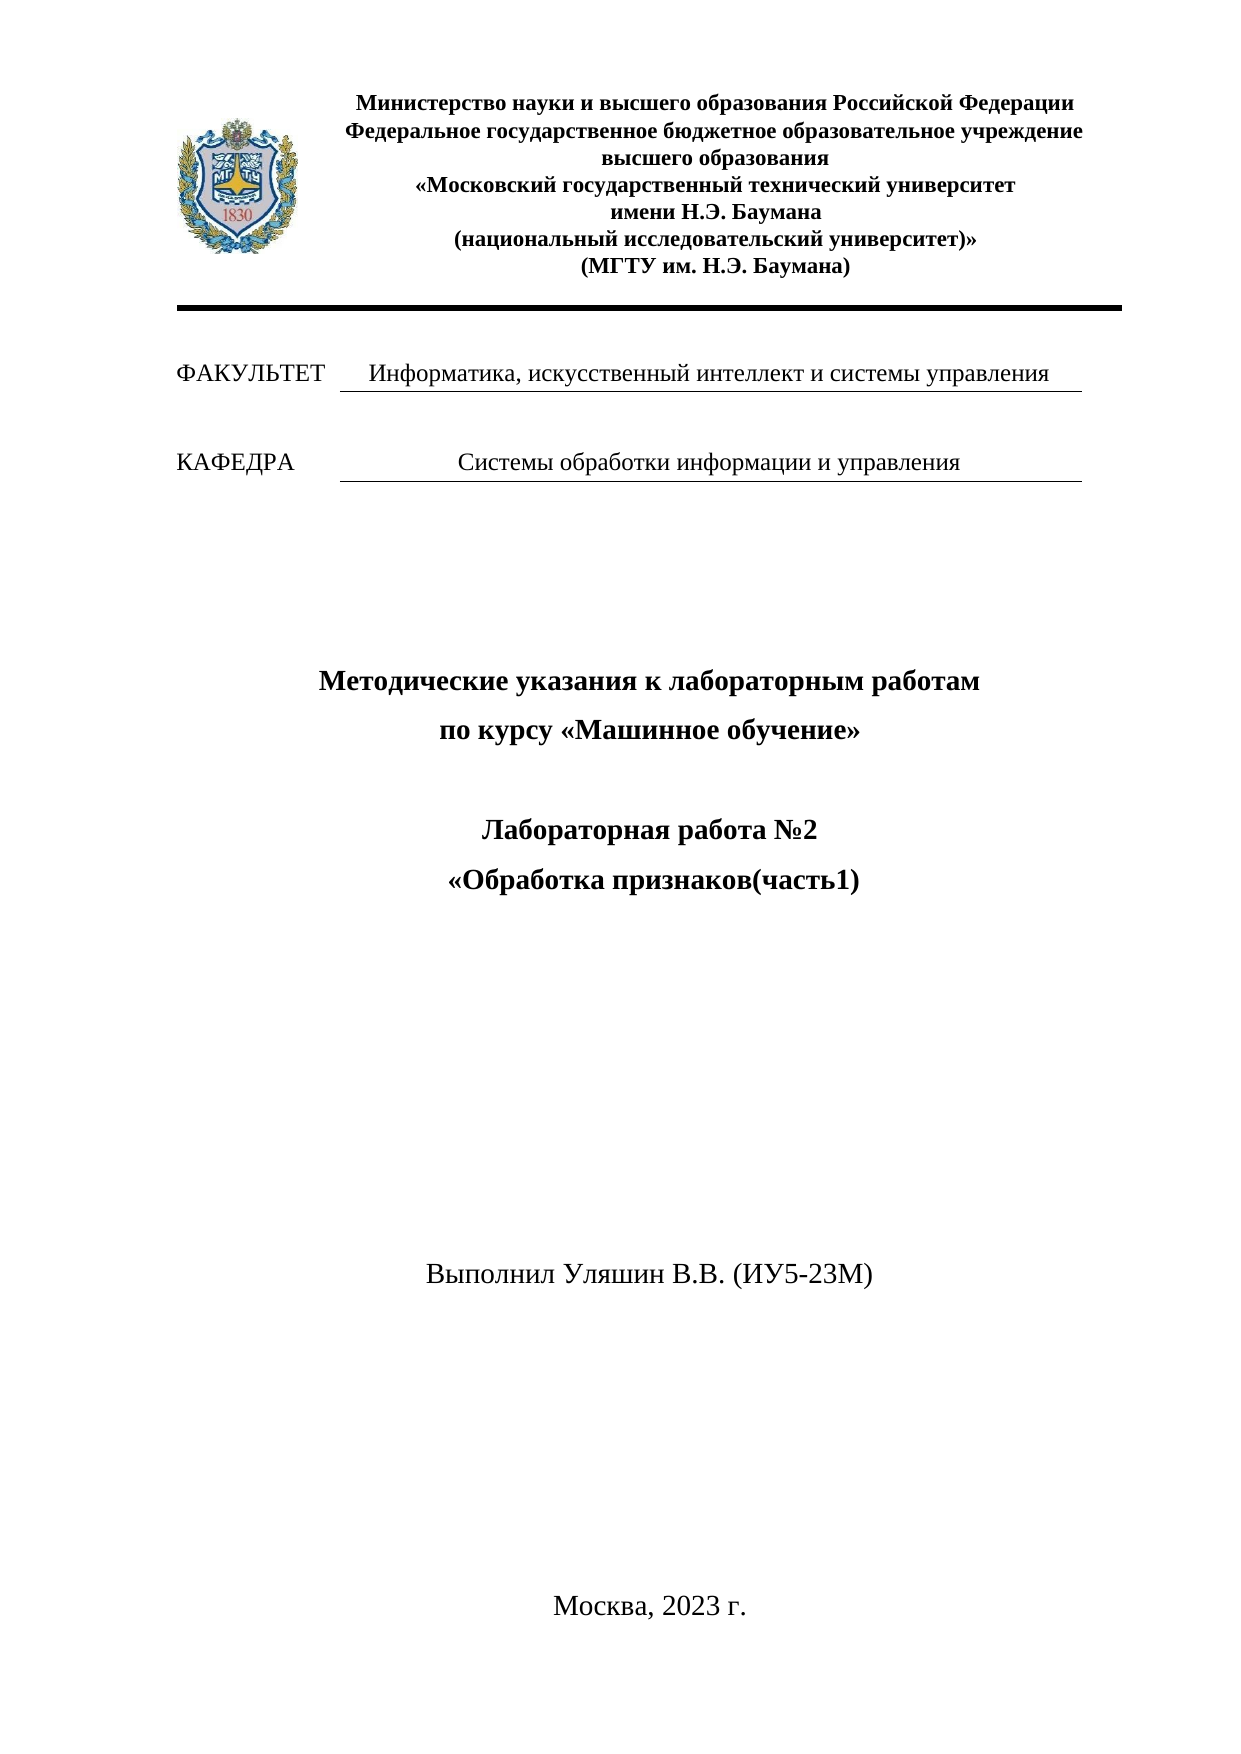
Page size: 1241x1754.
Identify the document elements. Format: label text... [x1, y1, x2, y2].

text «Обработка признаков(часть1) [303, 862, 1003, 896]
text Выполнил Уляшин В.В. (ИУ5-23М) [176, 1257, 1122, 1290]
text КАФЕДРА Системы обработки информации и управления [176, 447, 1122, 476]
text Лабораторная работа №2 [303, 812, 996, 846]
text (национальный исследовательский университет)» [454, 225, 1122, 252]
text ФАКУЛЬТЕТ Информатика, искусственный интеллект и системы управления [176, 358, 1122, 387]
text Москва, 2023 г. [177, 1588, 1122, 1621]
text (МГТУ им. Н.Э. Баумана) [383, 252, 1048, 279]
picture [177, 118, 298, 254]
text Методические указания к лабораторным работам по курсу «Машинное обучение» [303, 663, 996, 746]
text Федеральное государственное бюджетное образовательное учреждение высшего образования [345, 117, 1122, 171]
text Министерство науки и высшего образования Российской Федерации [177, 89, 1074, 115]
text «Московский государственный технический университет имени Н.Э. Баумана [383, 171, 1048, 225]
